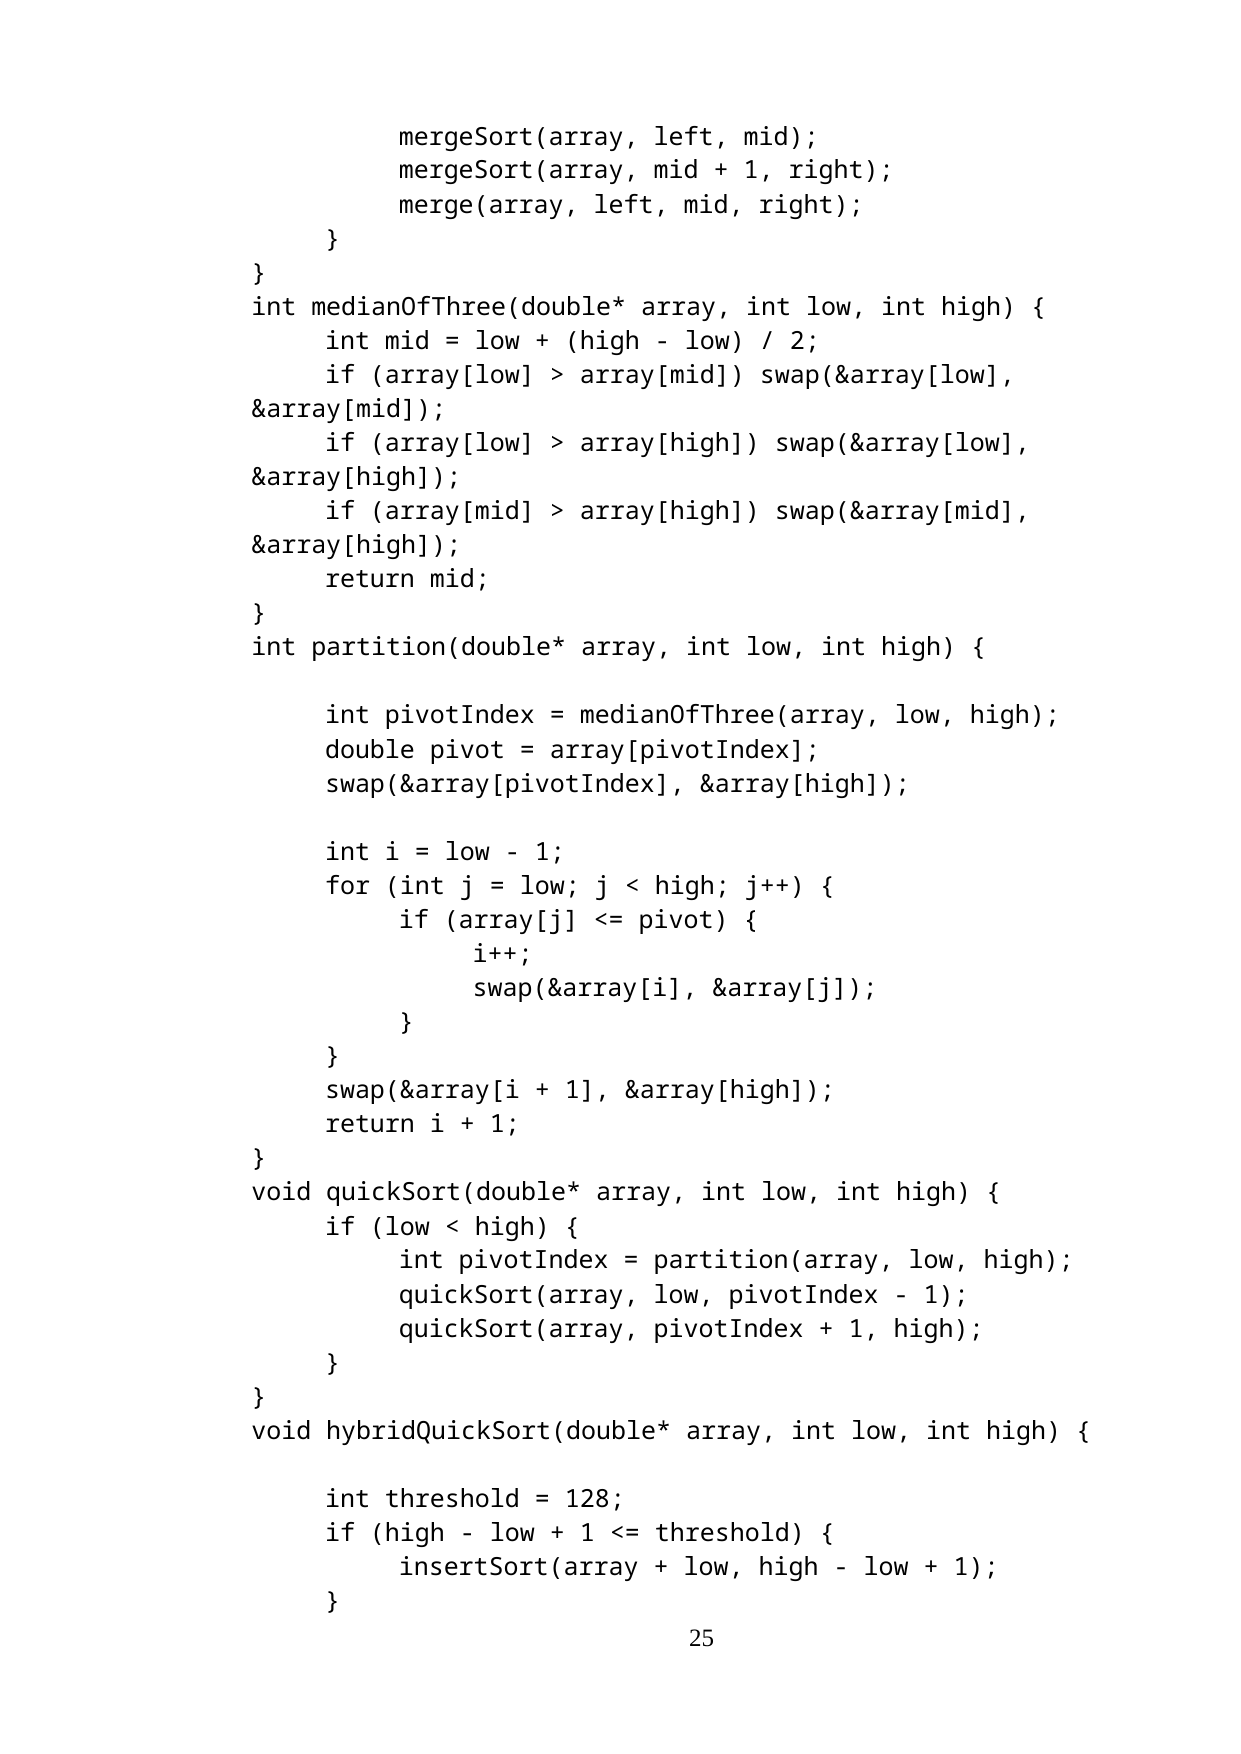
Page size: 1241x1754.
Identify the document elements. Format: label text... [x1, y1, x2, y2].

text } [251, 1378, 1152, 1412]
text swap(&array[i], &array[j]); [251, 970, 1152, 1004]
text } [251, 1140, 1152, 1174]
text void quickSort(double* array, int low, int high) { [251, 1174, 1152, 1208]
text double pivot = array[pivotIndex]; [251, 731, 1152, 765]
text int medianOfThree(double* array, int low, int high) { [251, 288, 1152, 322]
text if (high - low + 1 <= threshold) { [251, 1515, 1152, 1549]
text int i = low - 1; [251, 833, 1152, 867]
text quickSort(array, pivotIndex + 1, high); [251, 1310, 1152, 1344]
text if (low < high) { [251, 1208, 1152, 1242]
text i++; [251, 936, 1152, 970]
text return mid; [251, 561, 1152, 595]
text mergeSort(array, mid + 1, right); [251, 152, 1152, 186]
text } [251, 595, 1152, 629]
text } [251, 1344, 1152, 1378]
text int pivotIndex = medianOfThree(array, low, high); [251, 697, 1152, 731]
text } [251, 220, 1152, 254]
text void hybridQuickSort(double* array, int low, int high) { [251, 1412, 1152, 1447]
text swap(&array[i + 1], &array[high]); [251, 1072, 1152, 1106]
text if (array[mid] > array[high]) swap(&array[mid], &array[high]); [251, 493, 1152, 561]
text swap(&array[pivotIndex], &array[high]); [251, 765, 1152, 799]
text insertSort(array + low, high - low + 1); [251, 1549, 1152, 1583]
text if (array[low] > array[mid]) swap(&array[low], &array[mid]); [251, 357, 1152, 425]
text } [251, 254, 1152, 288]
text int pivotIndex = partition(array, low, high); [251, 1242, 1152, 1276]
text int mid = low + (high - low) / 2; [251, 322, 1152, 357]
text int threshold = 128; [251, 1481, 1152, 1515]
text mergeSort(array, left, mid); [251, 118, 1152, 152]
text if (array[j] <= pivot) { [251, 902, 1152, 936]
text return i + 1; [251, 1106, 1152, 1140]
text } [251, 1004, 1152, 1038]
text merge(array, left, mid, right); [251, 186, 1152, 220]
text } [251, 1583, 1152, 1617]
text } [251, 1038, 1152, 1072]
text int partition(double* array, int low, int high) { [251, 629, 1152, 663]
text if (array[low] > array[high]) swap(&array[low], &array[high]); [251, 425, 1152, 493]
text quickSort(array, low, pivotIndex - 1); [251, 1276, 1152, 1310]
text for (int j = low; j < high; j++) { [251, 867, 1152, 902]
